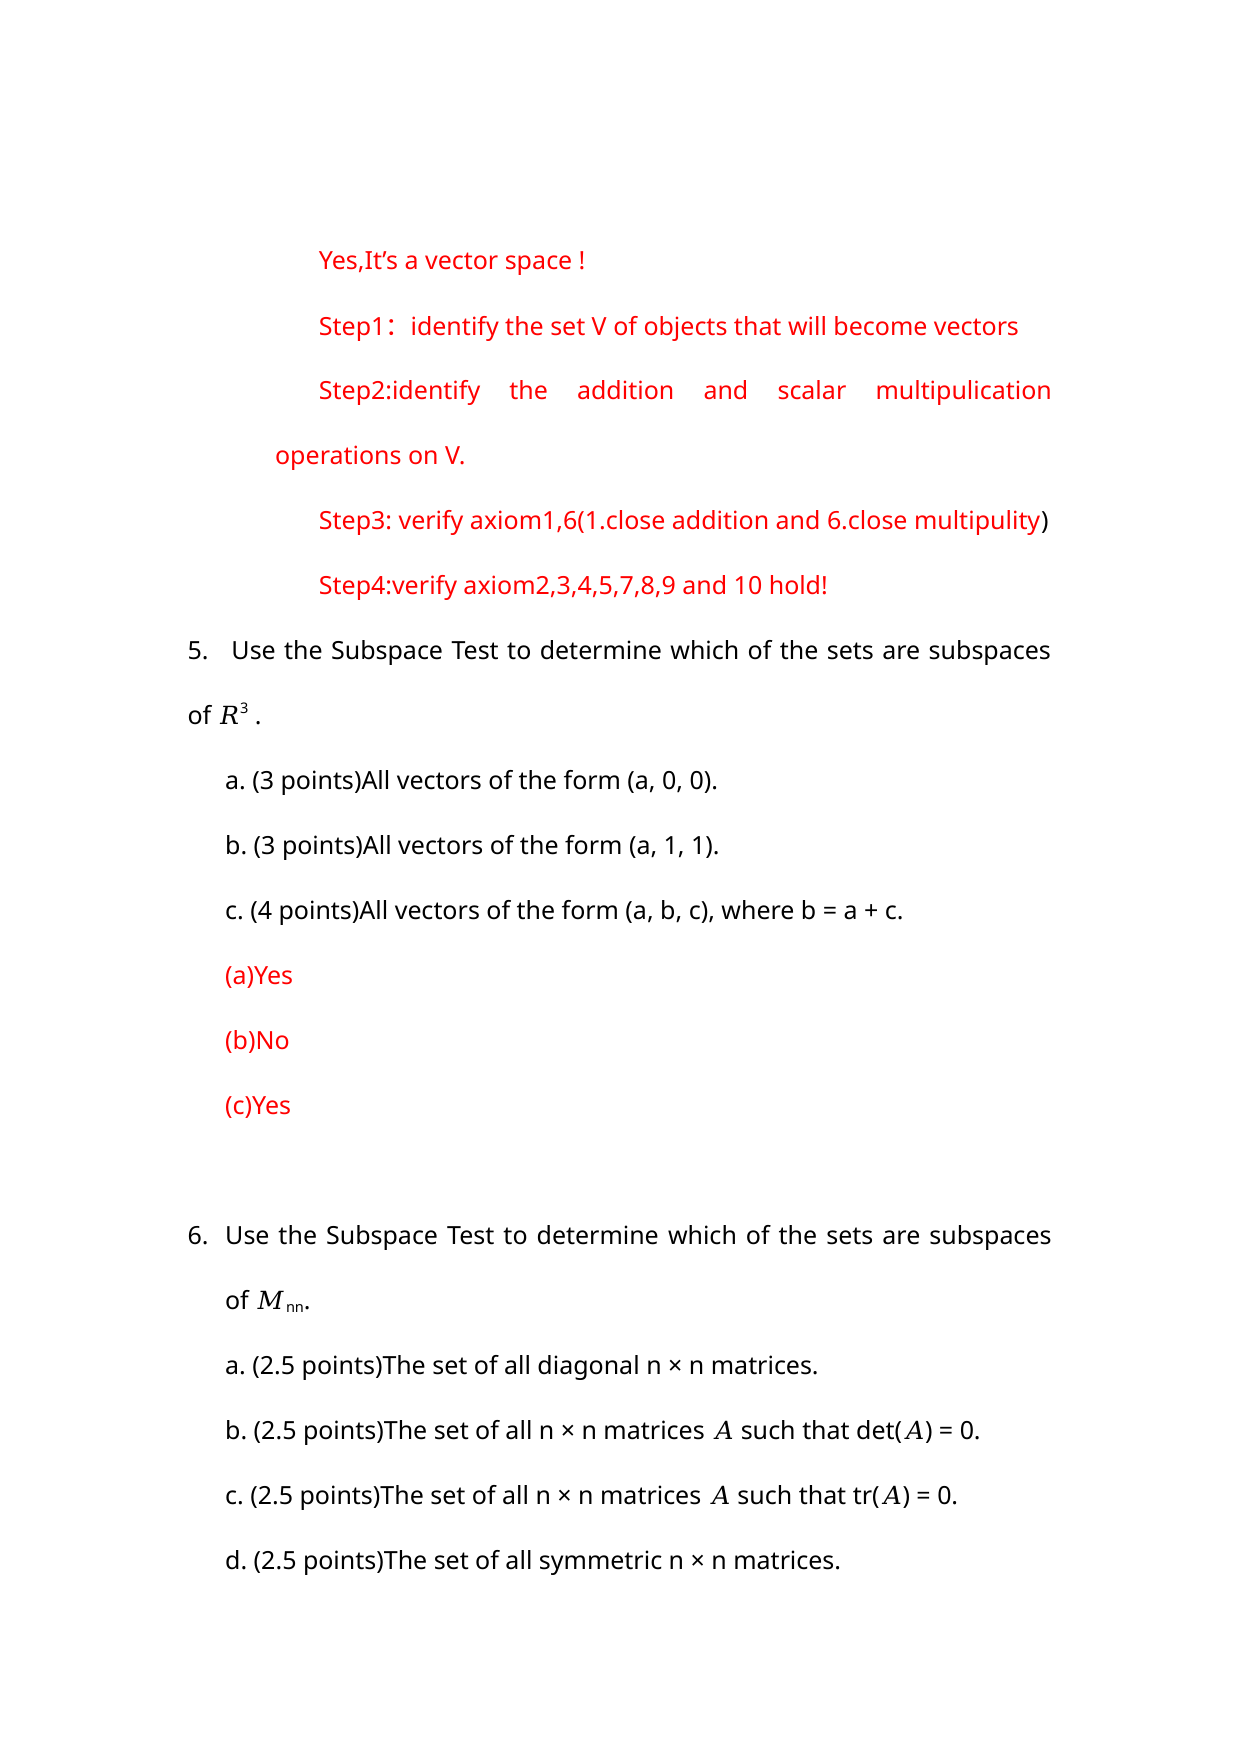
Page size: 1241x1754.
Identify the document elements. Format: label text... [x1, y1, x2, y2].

list b. (3 points)All vectors of the form (a, 1, 1). [225, 812, 1053, 877]
list (a)Yes [225, 942, 1053, 1007]
list b. (2.5 points)The set of all n × n matrices 𝐴 such that det(𝐴) = 0. [225, 1397, 1053, 1462]
text Step3: verify axiom1,6(1.close addition and 6.close multipulity) [275, 487, 1053, 552]
text 5. Use the Subspace Test to determine which of the sets are subspaces of 𝑅3 . [187, 617, 1053, 747]
list d. (2.5 points)The set of all symmetric n × n matrices. [225, 1527, 1053, 1592]
text Step2:identify the addition and scalar multipulication operations on V. [275, 357, 1053, 487]
list Use the Subspace Test to determine which of the sets are subspaces of 𝑀nn. [187, 1202, 1053, 1332]
text Step4:verify axiom2,3,4,5,7,8,9 and 10 hold! [275, 552, 1053, 617]
text Yes,It’s a vector space ! [275, 227, 1053, 292]
list a. (3 points)All vectors of the form (a, 0, 0). [225, 747, 1053, 812]
list c. (4 points)All vectors of the form (a, b, c), where b = a + c. [225, 877, 1053, 942]
list (c)Yes [225, 1072, 1053, 1137]
text Step1：identify the set V of objects that will become vectors [275, 292, 1053, 357]
list c. (2.5 points)The set of all n × n matrices 𝐴 such that tr(𝐴) = 0. [225, 1462, 1053, 1527]
list (b)No [225, 1007, 1053, 1072]
list a. (2.5 points)The set of all diagonal n × n matrices. [225, 1332, 1053, 1397]
